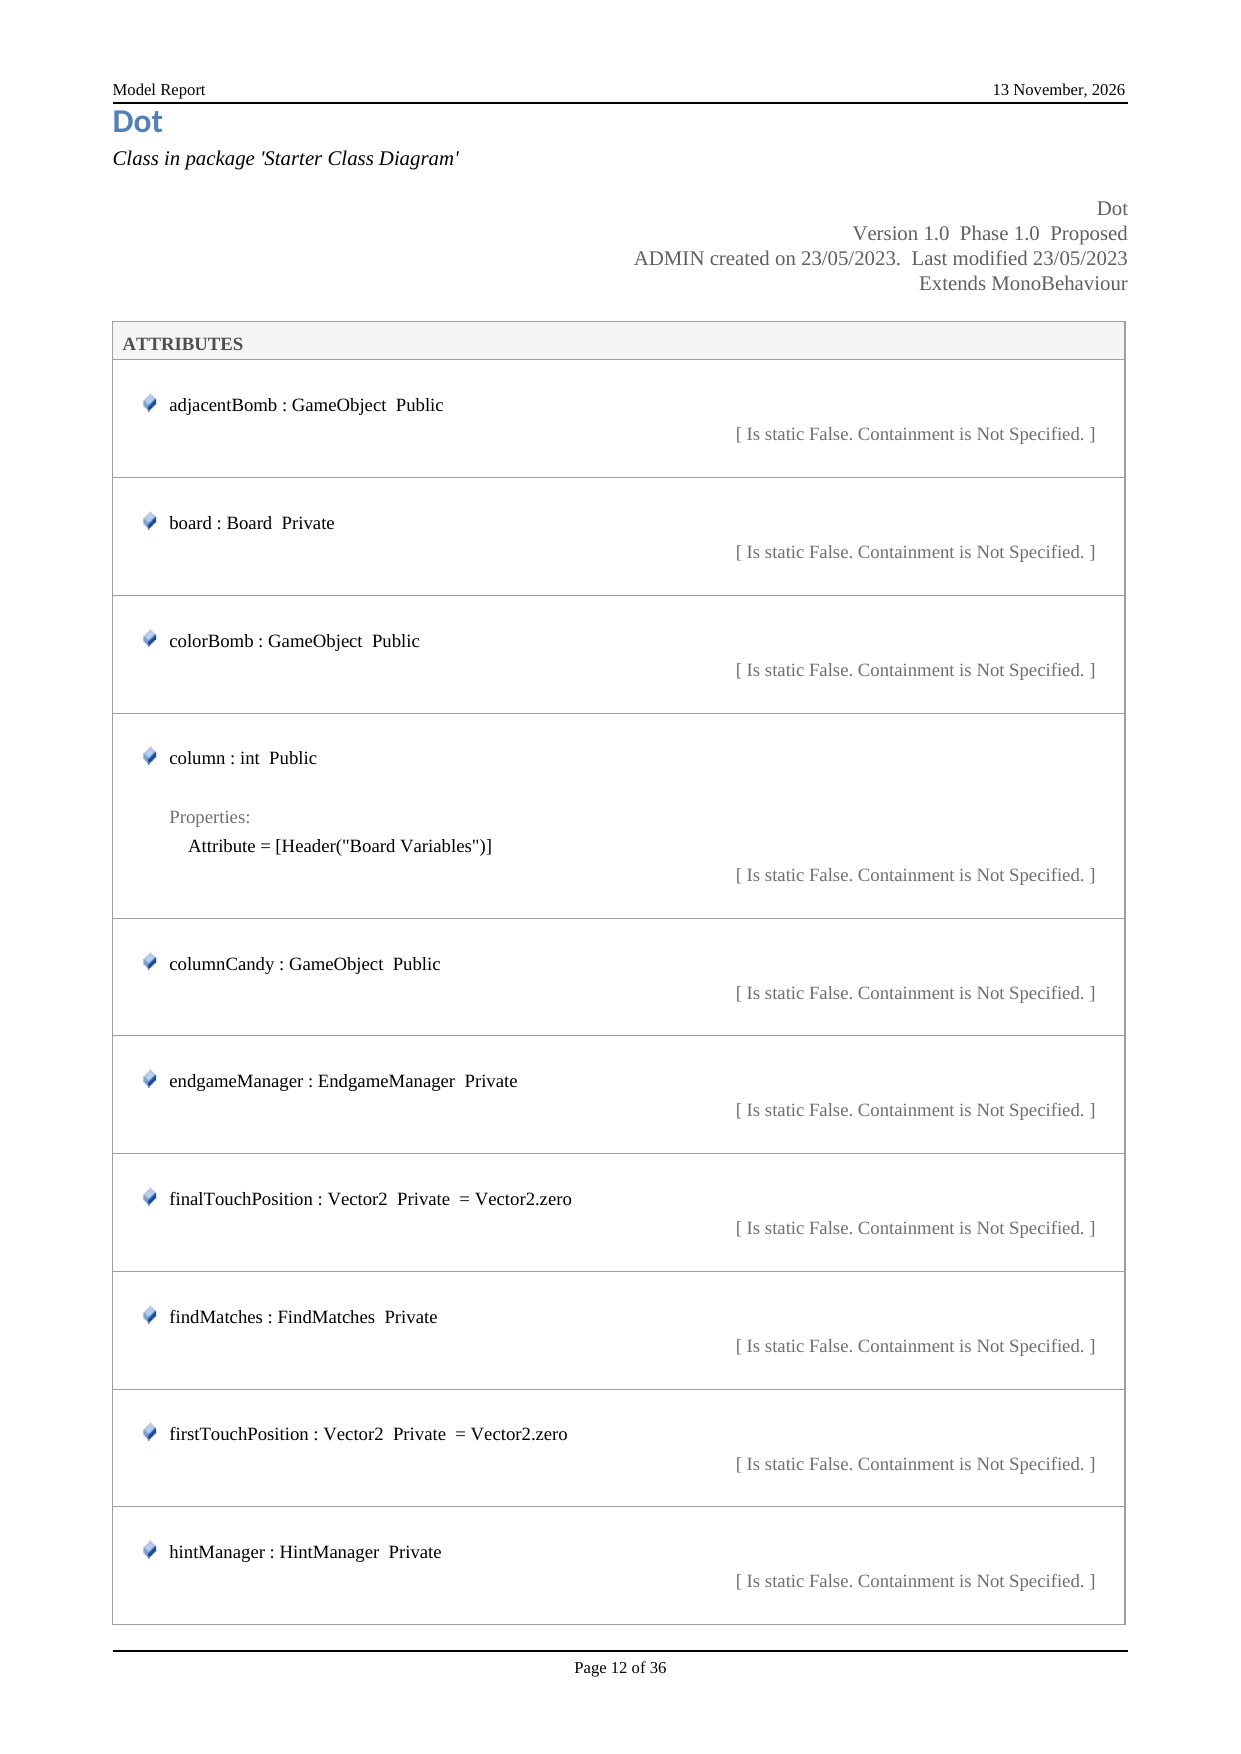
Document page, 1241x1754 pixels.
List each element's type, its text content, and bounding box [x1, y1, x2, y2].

table_header columnCandy : GameObject Public [ Is static False. Containment is Not Specified. ] [113, 919, 1124, 1035]
table_header finalTouchPosition : Vector2 Private = Vector2.zero [ Is static False. Containment is Not Specified. ] [113, 1154, 1124, 1271]
table_header column : int Public Properties: Attribute = [Header("Board Variables")] [ Is static False. Containment is Not Specified. ] [113, 714, 1124, 918]
picture [141, 951, 160, 970]
subtitle Dot [112, 112, 1128, 137]
text Class in package 'Starter Class Diagram' [112, 146, 1128, 171]
text Extends MonoBehaviour [112, 271, 1128, 296]
table_header colorBomb : GameObject Public [ Is static False. Containment is Not Specified. ] [113, 596, 1124, 712]
table_header endgameManager : EndgameManager Private [ Is static False. Containment is Not Specified. ] [113, 1036, 1124, 1153]
table_header ATTRIBUTES [113, 322, 1124, 359]
table_cell adjacentBomb : GameObject Public [ Is static False. Containment is Not Specified. ] [113, 360, 1124, 477]
table_header findMatches : FindMatches Private [ Is static False. Containment is Not Specified. ] [113, 1272, 1124, 1388]
picture [141, 1422, 160, 1441]
picture [141, 746, 160, 765]
text Version 1.0 Phase 1.0 Proposed [112, 221, 1128, 246]
picture [141, 510, 160, 530]
table_header firstTouchPosition : Vector2 Private = Vector2.zero [ Is static False. Containment is Not Specified. ] [113, 1390, 1124, 1506]
picture [141, 1304, 160, 1324]
text ADMIN created on 23/05/2023. Last modified 23/05/2023 [112, 246, 1128, 271]
table_cell board : Board Private [ Is static False. Containment is Not Specified. ] [113, 478, 1124, 595]
picture [141, 628, 160, 647]
picture [141, 1186, 160, 1206]
text Dot [112, 196, 1128, 221]
picture [141, 1539, 160, 1559]
picture [141, 1068, 160, 1088]
picture [141, 392, 160, 412]
table_header hintManager : HintManager Private [ Is static False. Containment is Not Specified. ] [113, 1507, 1124, 1624]
